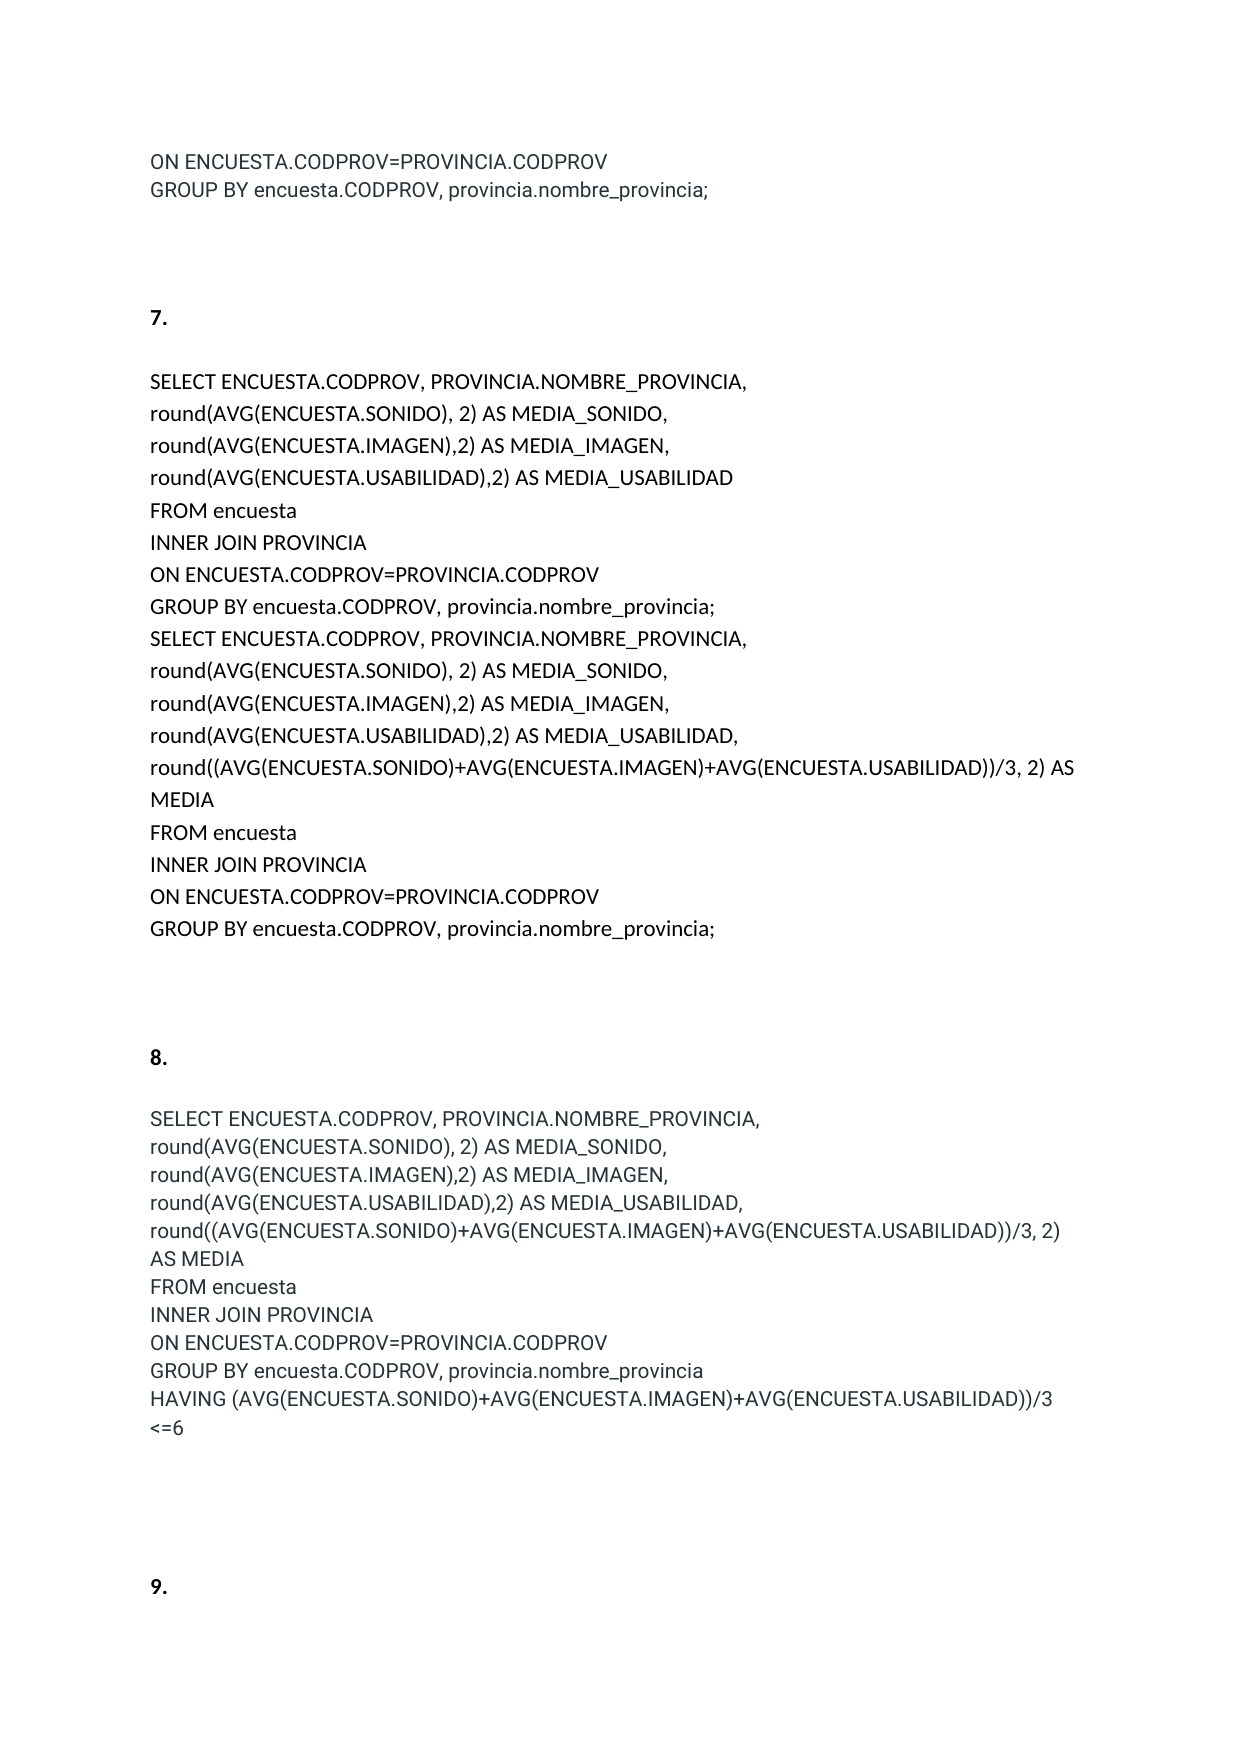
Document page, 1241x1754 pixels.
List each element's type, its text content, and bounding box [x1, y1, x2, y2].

text GROUP BY encuesta.CODPROV, provincia.nombre_provincia; [150, 178, 1090, 202]
text INNER JOIN PROVINCIA [150, 850, 1090, 878]
text round(AVG(ENCUESTA.IMAGEN),2) AS MEDIA_IMAGEN, [150, 1163, 1090, 1188]
text SELECT ENCUESTA.CODPROV, PROVINCIA.NOMBRE_PROVINCIA, [150, 1107, 1090, 1132]
text ON ENCUESTA.CODPROV=PROVINCIA.CODPROV [150, 560, 1090, 588]
text INNER JOIN PROVINCIA [150, 528, 1090, 556]
text 7. [150, 303, 1090, 331]
text FROM encuesta [150, 1275, 1090, 1300]
text ON ENCUESTA.CODPROV=PROVINCIA.CODPROV [150, 882, 1090, 910]
text round(AVG(ENCUESTA.IMAGEN),2) AS MEDIA_IMAGEN, [150, 431, 1090, 459]
text HAVING (AVG(ENCUESTA.SONIDO)+AVG(ENCUESTA.IMAGEN)+AVG(ENCUESTA.USABILIDAD))/3 <=6 [150, 1387, 1090, 1440]
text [150, 399, 1090, 427]
text 9. [150, 1572, 1090, 1600]
text ON ENCUESTA.CODPROV=PROVINCIA.CODPROV [150, 1331, 1090, 1356]
text FROM encuesta [150, 818, 1090, 846]
text GROUP BY encuesta.CODPROV, provincia.nombre_provincia; [150, 914, 1090, 942]
text SELECT ENCUESTA.CODPROV, PROVINCIA.NOMBRE_PROVINCIA, [150, 624, 1090, 652]
text ON ENCUESTA.CODPROV=PROVINCIA.CODPROV [150, 150, 1090, 174]
text FROM encuesta [150, 496, 1090, 524]
text GROUP BY encuesta.CODPROV, provincia.nombre_provincia; [150, 592, 1090, 620]
text round(AVG(ENCUESTA.IMAGEN),2) AS MEDIA_IMAGEN, [150, 689, 1090, 717]
text SELECT ENCUESTA.CODPROV, PROVINCIA.NOMBRE_PROVINCIA, [150, 367, 1090, 395]
text round((AVG(ENCUESTA.SONIDO)+AVG(ENCUESTA.IMAGEN)+AVG(ENCUESTA.USABILIDAD))/3, 2) AS MEDIA [150, 1219, 1090, 1272]
text INNER JOIN PROVINCIA [150, 1303, 1090, 1328]
text round(AVG(ENCUESTA.USABILIDAD),2) AS MEDIA_USABILIDAD, [150, 1191, 1090, 1216]
text round(AVG(ENCUESTA.USABILIDAD),2) AS MEDIA_USABILIDAD [150, 463, 1090, 492]
text 8. [150, 1043, 1090, 1071]
text round((AVG(ENCUESTA.SONIDO)+AVG(ENCUESTA.IMAGEN)+AVG(ENCUESTA.USABILIDAD))/3, 2) AS MEDIA [150, 753, 1090, 813]
text round(AVG(ENCUESTA.SONIDO), 2) AS MEDIA_SONIDO, [150, 657, 1090, 685]
text round(AVG(ENCUESTA.USABILIDAD),2) AS MEDIA_USABILIDAD, [150, 721, 1090, 749]
text GROUP BY encuesta.CODPROV, provincia.nombre_provincia [150, 1359, 1090, 1384]
text round(AVG(ENCUESTA.SONIDO), 2) AS MEDIA_SONIDO, [150, 1135, 1090, 1160]
